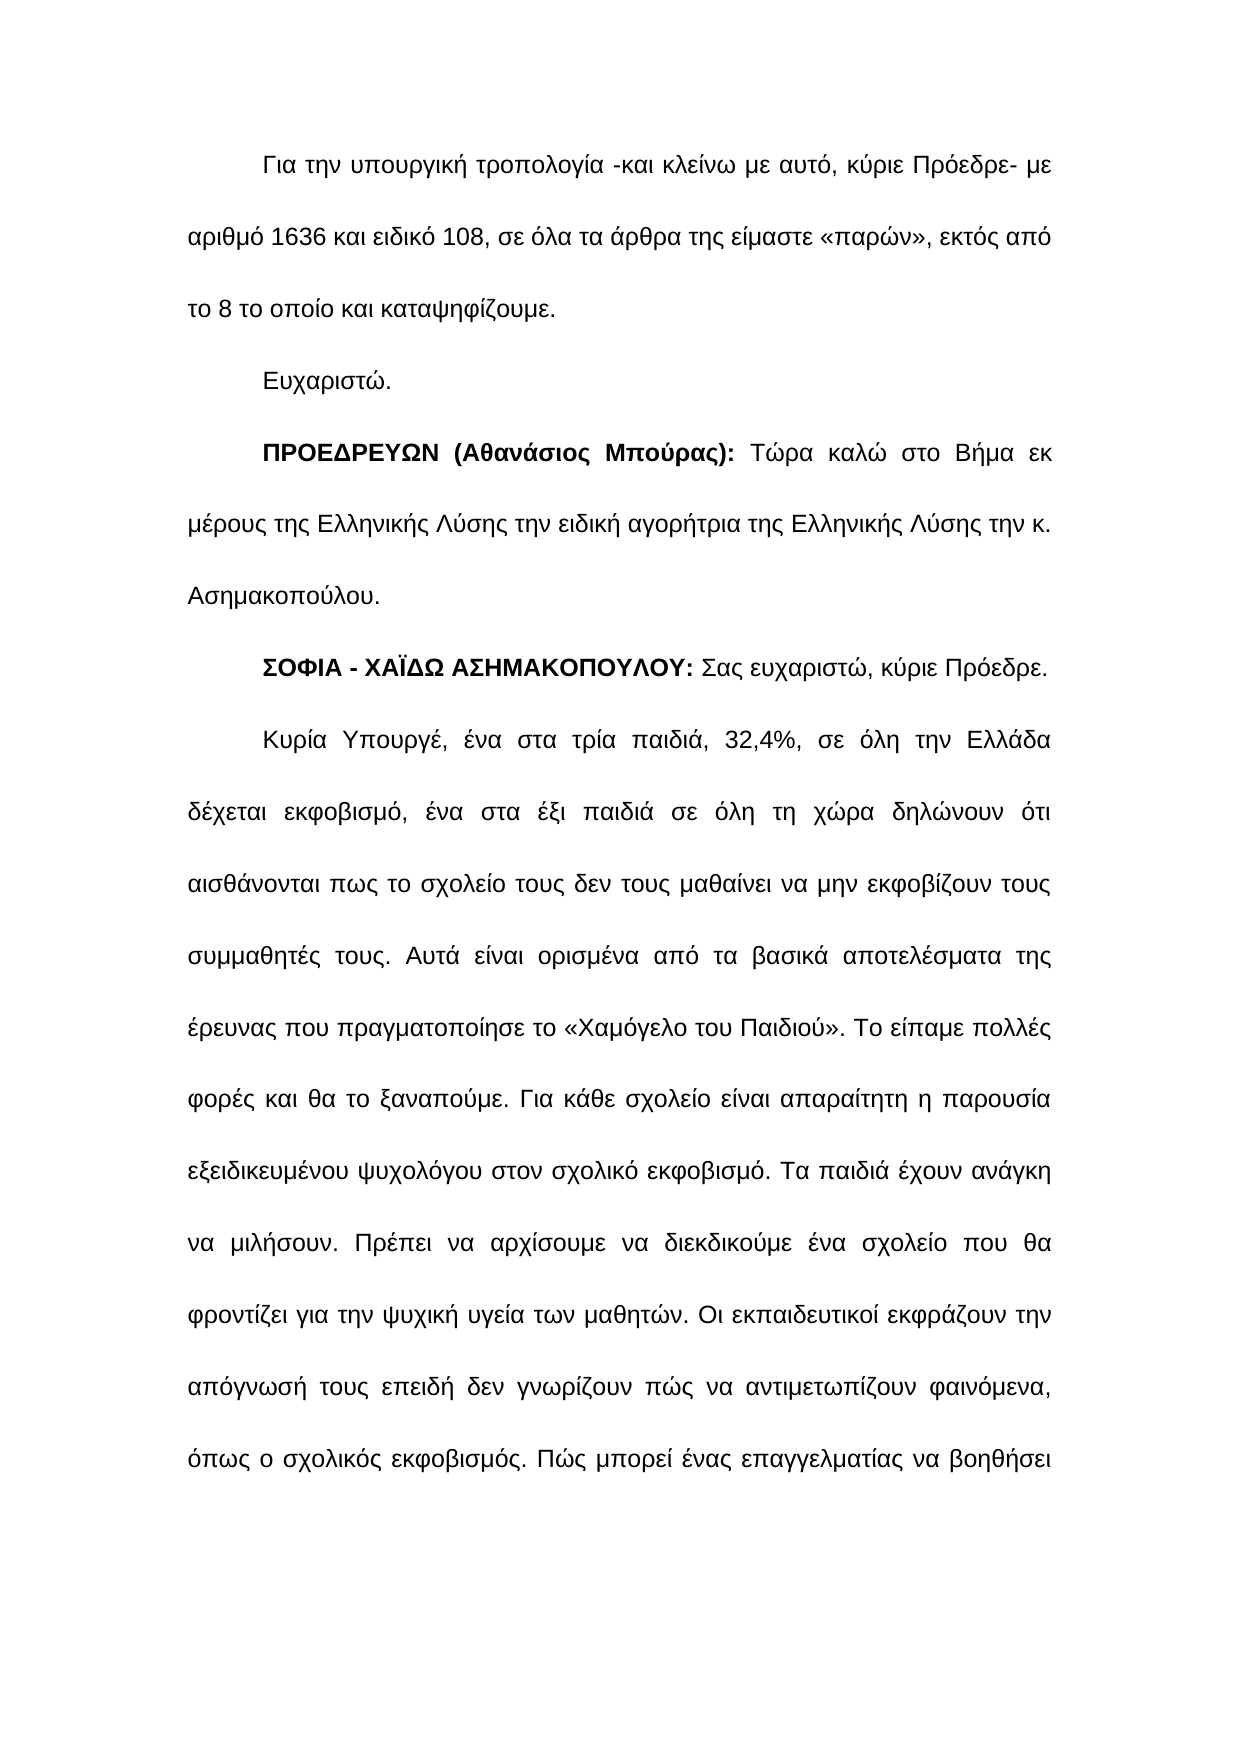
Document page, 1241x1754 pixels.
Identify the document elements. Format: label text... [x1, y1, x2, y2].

text Για την υπουργική τροπολογία -και κλείνω με αυτό, κύριε Πρόεδρε- με αριθμό 1636 και ειδικό 108, σε όλα τα άρθρα της είμαστε «παρών», εκτός από το 8 το οποίο και καταψηφίζουμε. [187, 150, 1053, 322]
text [187, 725, 1053, 1472]
text ΠΡΟΕΔΡΕΥΩΝ (Αθανάσιος Μπούρας): Τώρα καλώ στο Βήμα εκ μέρους της Ελληνικής Λύσης την ειδική αγορήτρια της Ελληνικής Λύσης την κ. Ασημακοπούλου. [187, 437, 1053, 610]
text Ευχαριστώ. [187, 366, 1053, 394]
text ΣΟΦΙΑ - ΧΑΪΔΩ ΑΣΗΜΑΚΟΠΟΥΛΟΥ: Σας ευχαριστώ, κύριε Πρόεδρε. [187, 653, 1053, 682]
